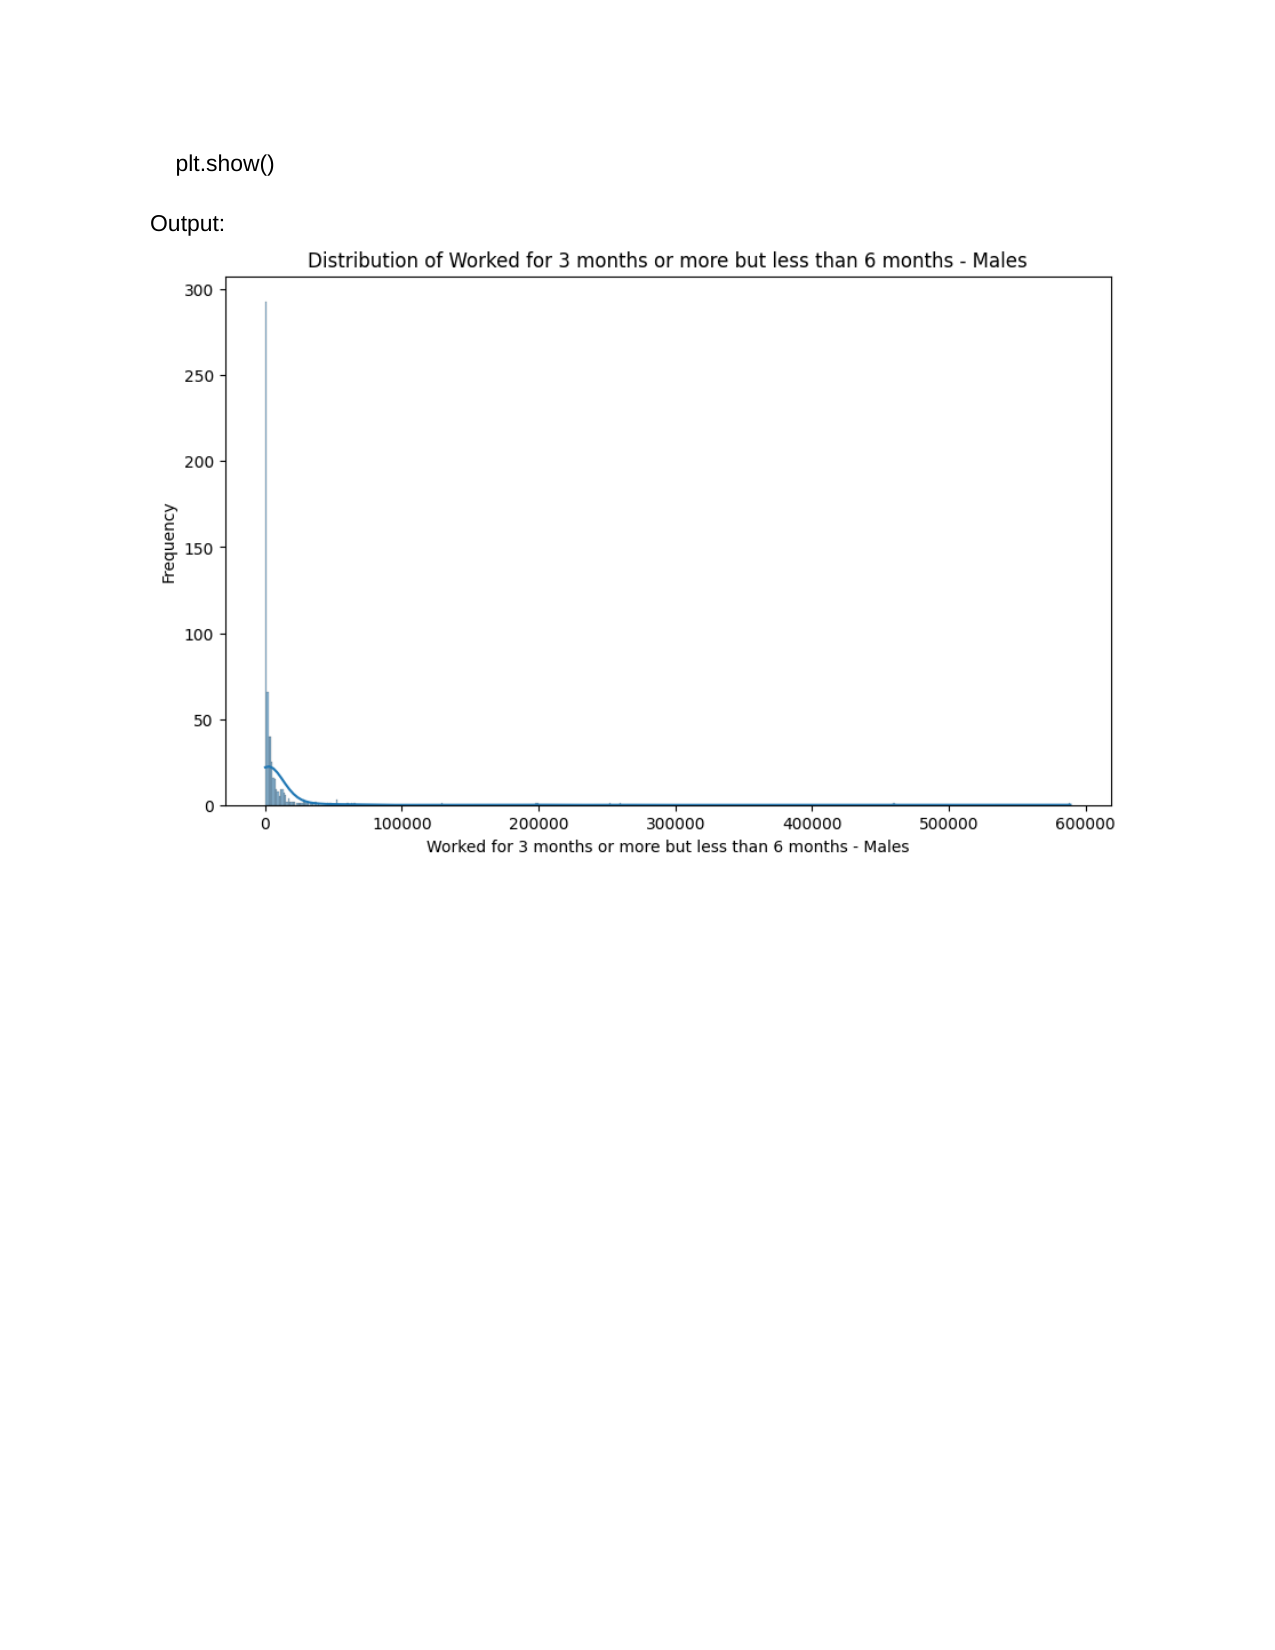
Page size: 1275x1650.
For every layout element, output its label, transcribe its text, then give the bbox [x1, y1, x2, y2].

text plt.show() Output: [150, 150, 1125, 240]
picture [150, 240, 1125, 866]
